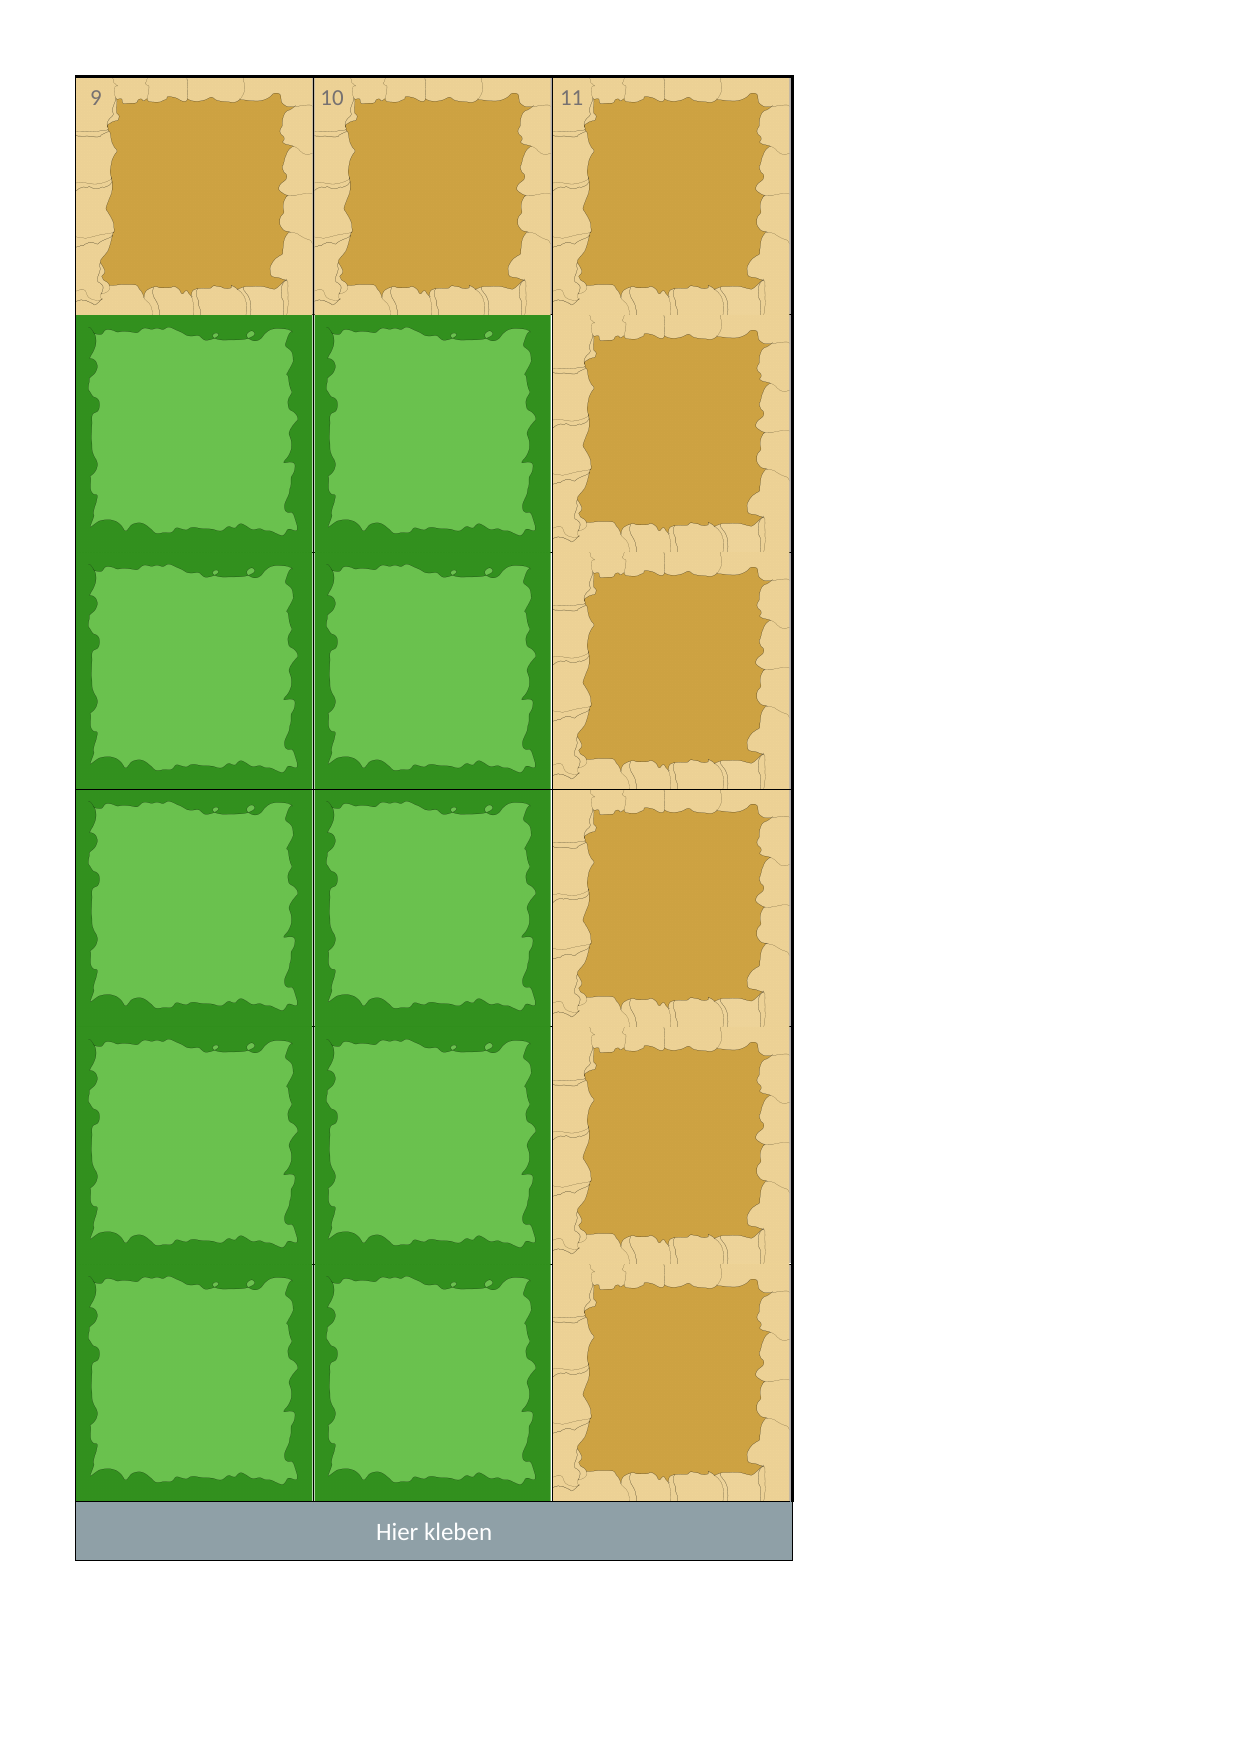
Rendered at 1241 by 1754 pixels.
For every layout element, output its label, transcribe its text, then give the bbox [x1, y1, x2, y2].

picture [314, 790, 551, 1501]
picture [76, 790, 313, 1501]
picture [314, 78, 551, 789]
picture [553, 790, 790, 1501]
table_cell Hier kleben [76, 1501, 792, 1560]
picture [553, 78, 790, 789]
picture [76, 78, 313, 789]
